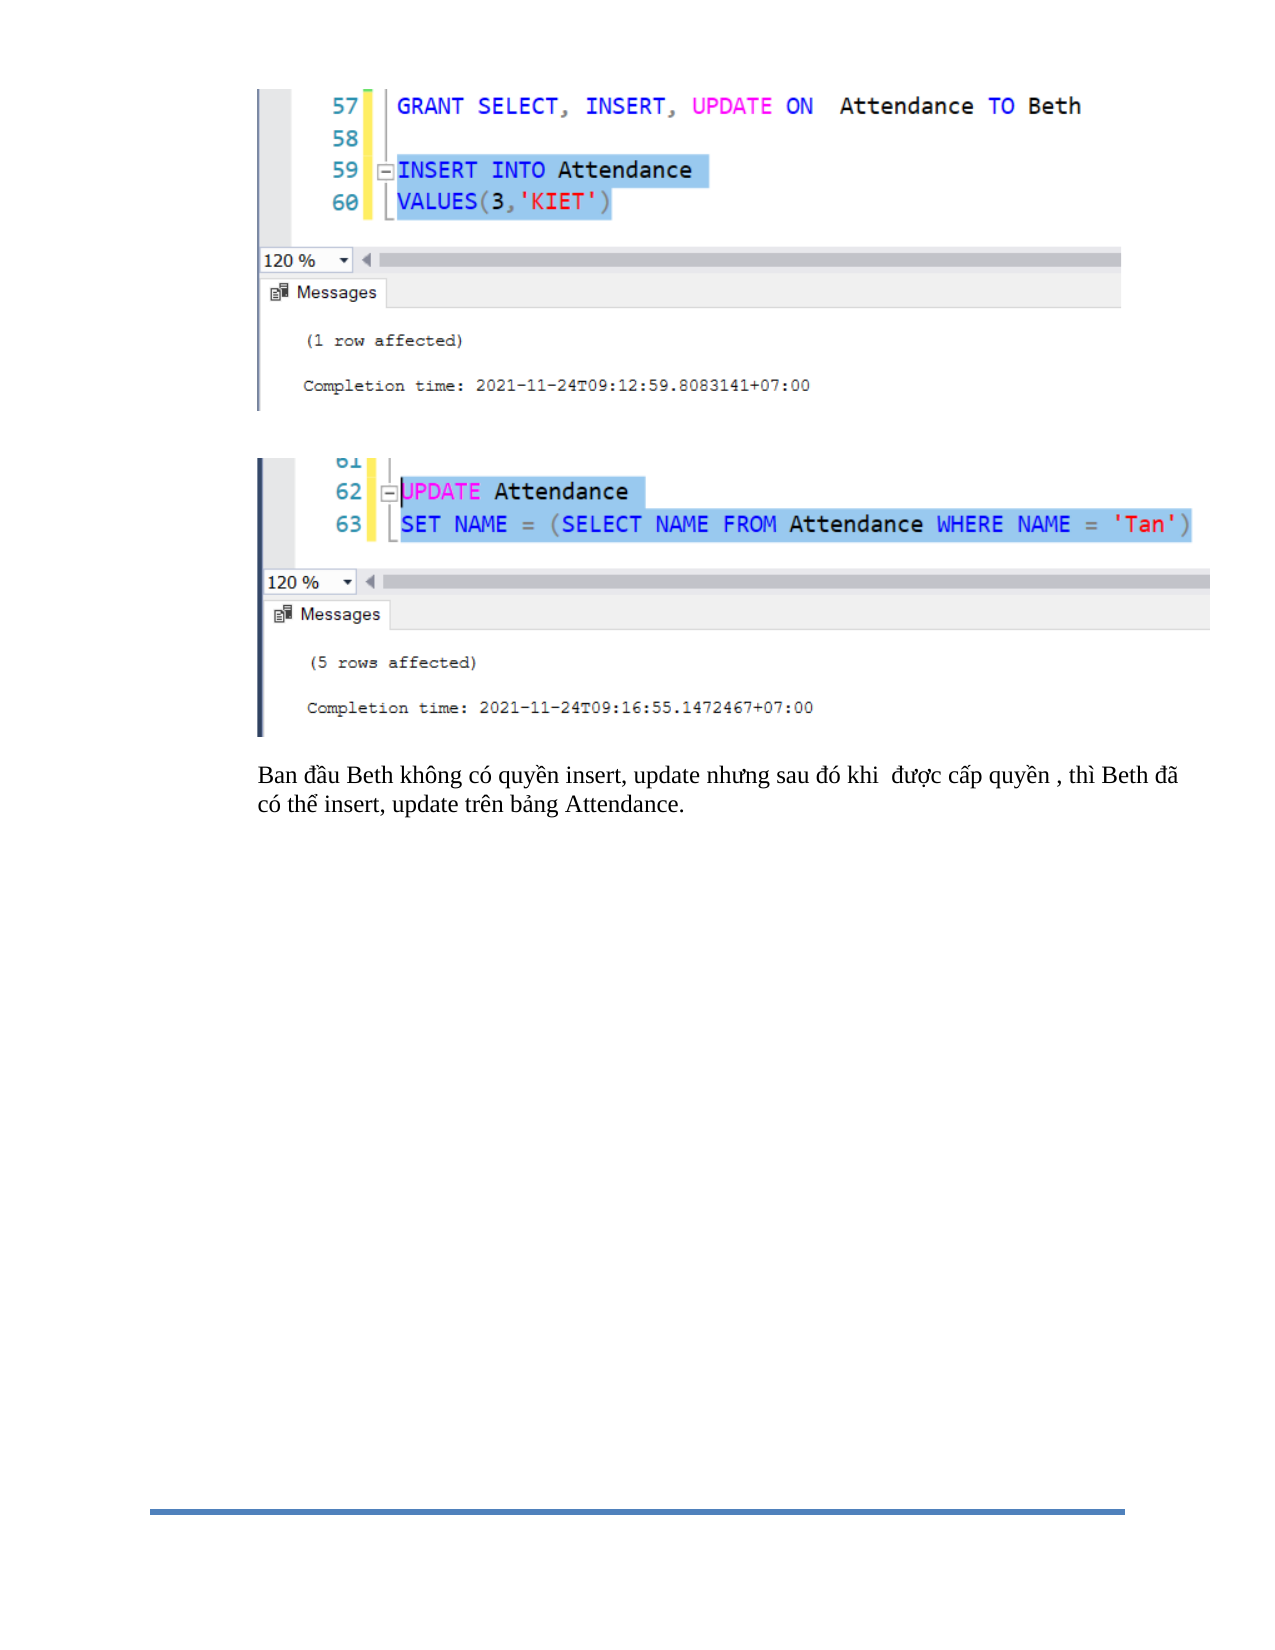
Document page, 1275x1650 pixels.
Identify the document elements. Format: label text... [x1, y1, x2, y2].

text Ban đầu Beth không có quyền insert, update nhưng sau đó khi được cấp quyền , thì Beth đã có thể insert, update trên bảng Attendance. [257, 761, 1181, 818]
picture [257, 458, 1210, 737]
picture [257, 89, 1122, 411]
